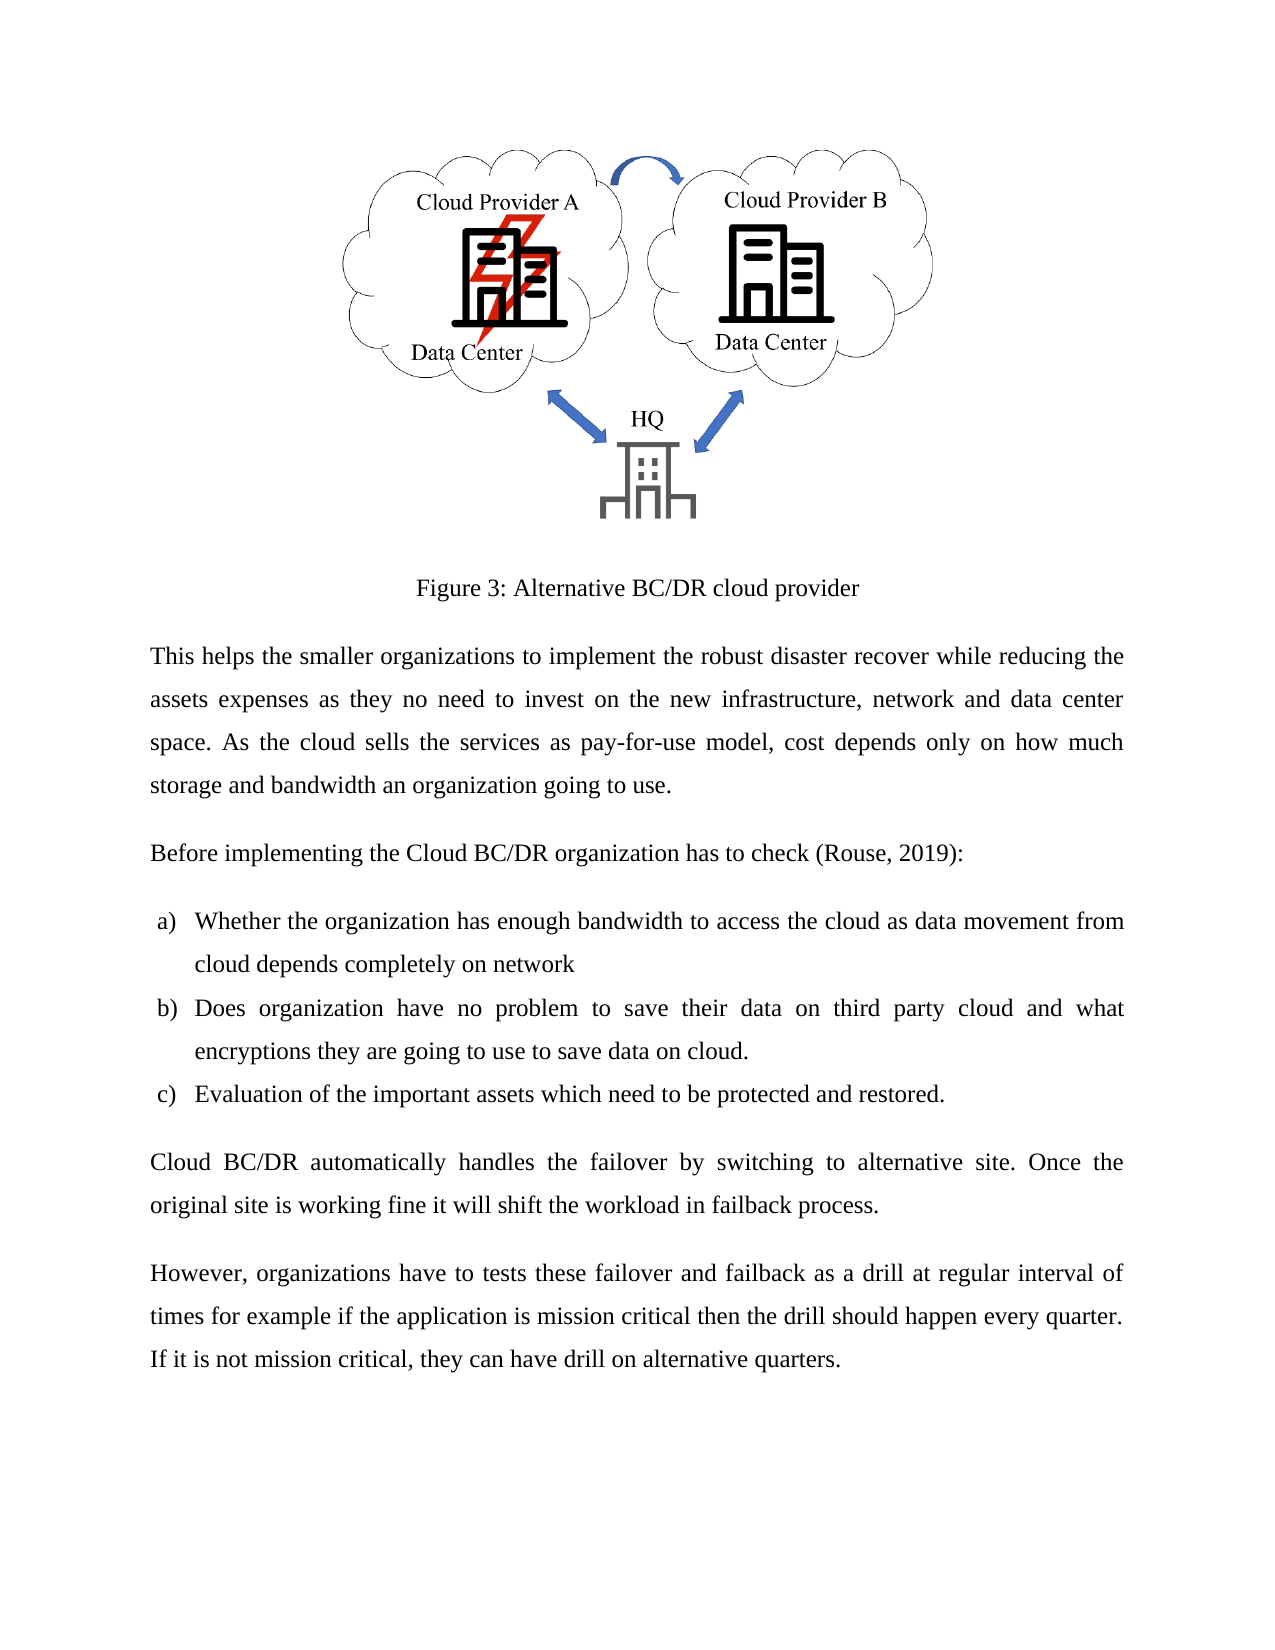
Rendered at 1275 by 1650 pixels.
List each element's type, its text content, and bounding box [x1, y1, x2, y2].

text This helps the smaller organizations to implement the robust disaster recover while reducing the assets expenses as they no need to invest on the new infrastructure, network and data center space. As the cloud sells the services as pay-for-use model, cost depends only on how much storage and bandwidth an organization going to use. [150, 641, 1125, 799]
list Evaluation of the important assets which need to be protected and restored. [157, 1079, 1125, 1108]
list Whether the organization has enough bandwidth to access the cloud as data movement from cloud depends completely on network [157, 906, 1125, 978]
list Does organization have no problem to save their data on third party cloud and what encryptions they are going to use to save data on cloud. [157, 993, 1125, 1064]
text Figure 3: Alternative BC/DR cloud provider [150, 573, 1125, 601]
text Before implementing the Cloud BC/DR organization has to check (Rouse, 2019): [150, 838, 1125, 867]
text However, organizations have to tests these failover and failback as a drill at regular interval of times for example if the application is mission critical then the drill should happen every quarter. If it is not mission critical, they can have drill on alternative quarters. [150, 1258, 1125, 1373]
picture [342, 150, 933, 534]
text Cloud BC/DR automatically handles the failover by switching to alternative site. Once the original site is working fine it will shift the workload in failback process. [150, 1147, 1125, 1219]
